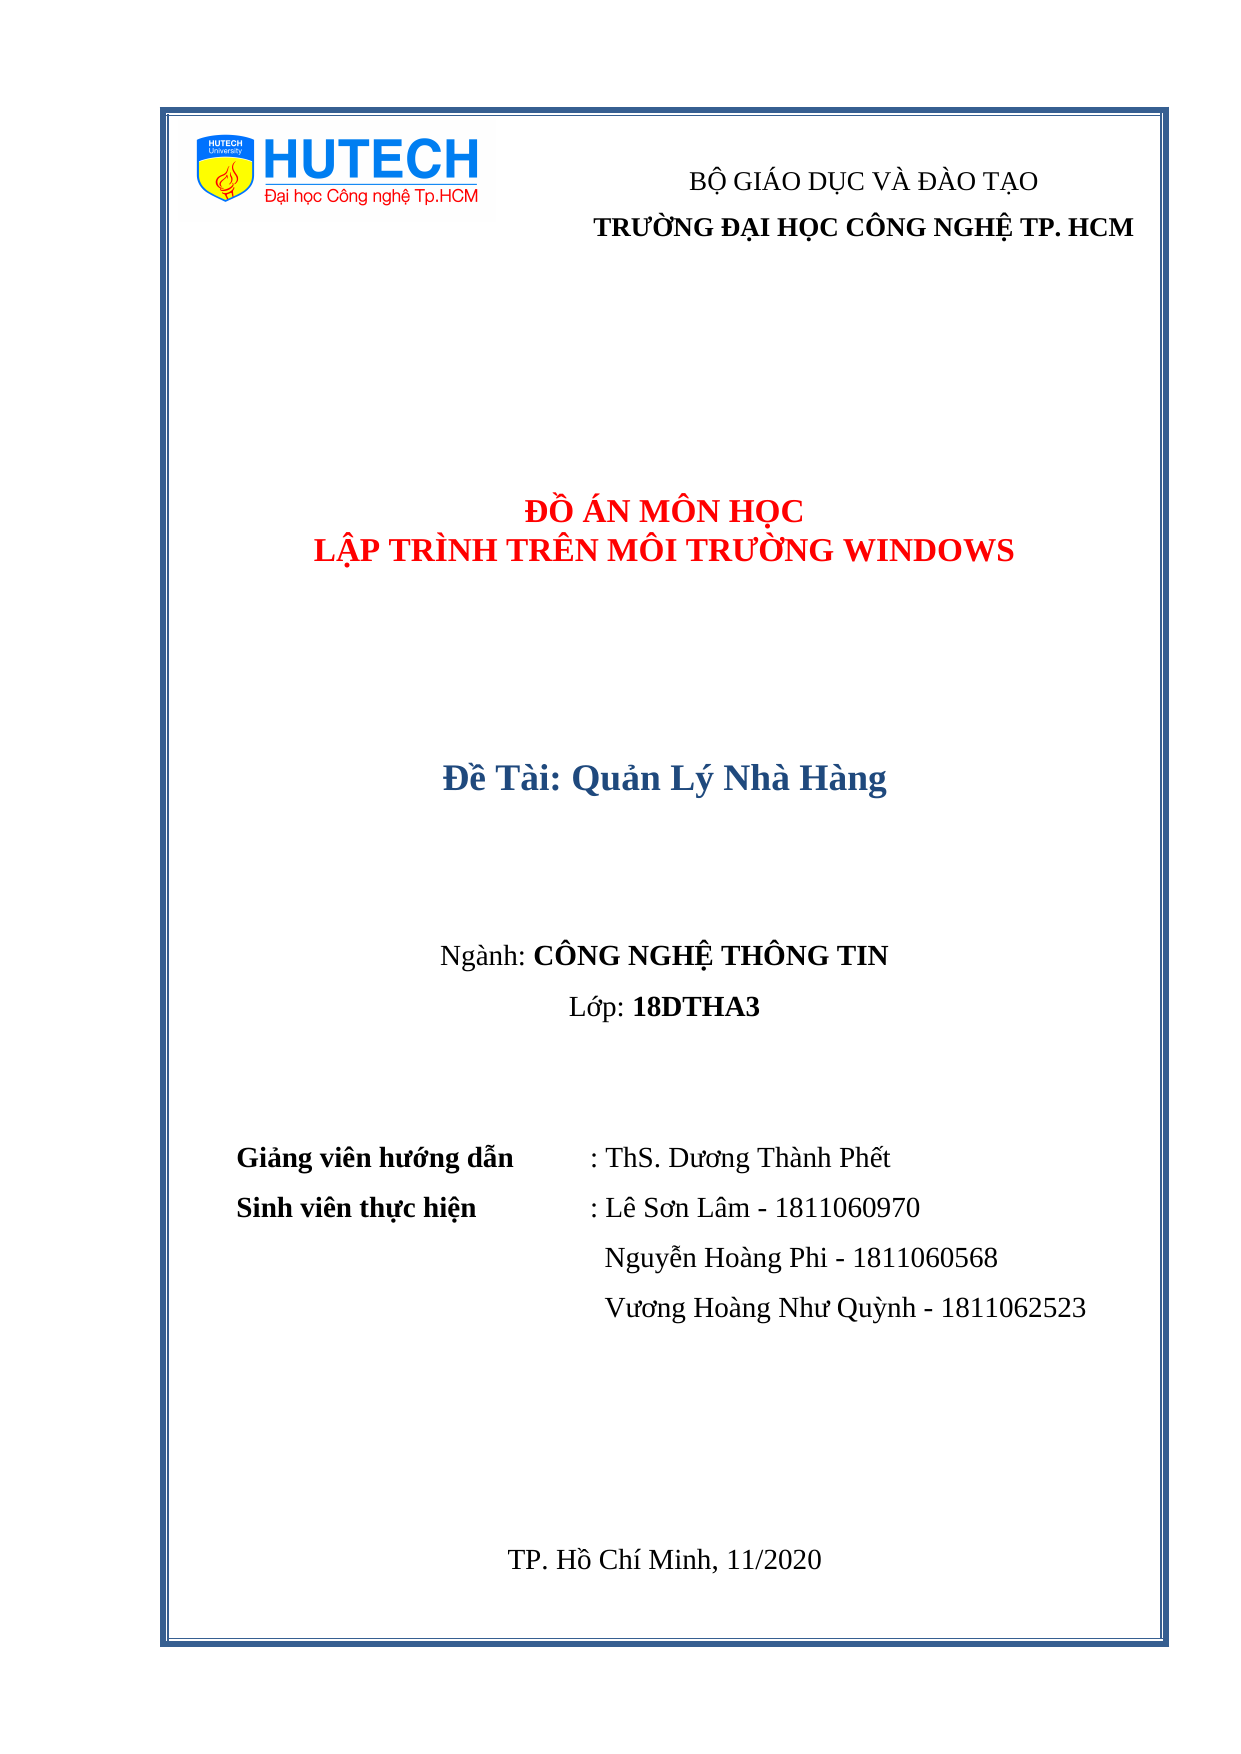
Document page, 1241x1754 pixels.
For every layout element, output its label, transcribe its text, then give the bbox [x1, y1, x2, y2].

text TP. Hồ Chí Minh, 11/2020 [177, 1542, 1152, 1576]
picture [177, 118, 497, 222]
text Vương Hoàng Như Quỳnh - 1811062523 [177, 1291, 1152, 1324]
text Đề Tài: Quản Lý Nhà Hàng [177, 755, 1152, 798]
table_header BỘ GIÁO DỤC VÀ ĐÀO TẠO TRƯỜNG ĐẠI HỌC CÔNG NGHỆ TP. HCM [508, 118, 1160, 258]
text LẬP TRÌNH TRÊN MÔI TRƯỜNG WINDOWS [177, 530, 1152, 568]
text Lớp: 18DTHA3 [177, 989, 1152, 1022]
text Sinh viên thực hiện : Lê Sơn Lâm - 1811060970 [236, 1190, 1152, 1223]
text Ngành: CÔNG NGHỆ THÔNG TIN [177, 938, 1152, 972]
text ĐỒ ÁN MÔN HỌC [177, 492, 1152, 530]
table_header [169, 118, 508, 258]
text Giảng viên hướng dẫn : ThS. Dương Thành Phết [236, 1140, 1152, 1173]
text Nguyễn Hoàng Phi - 1811060568 [177, 1240, 1152, 1274]
